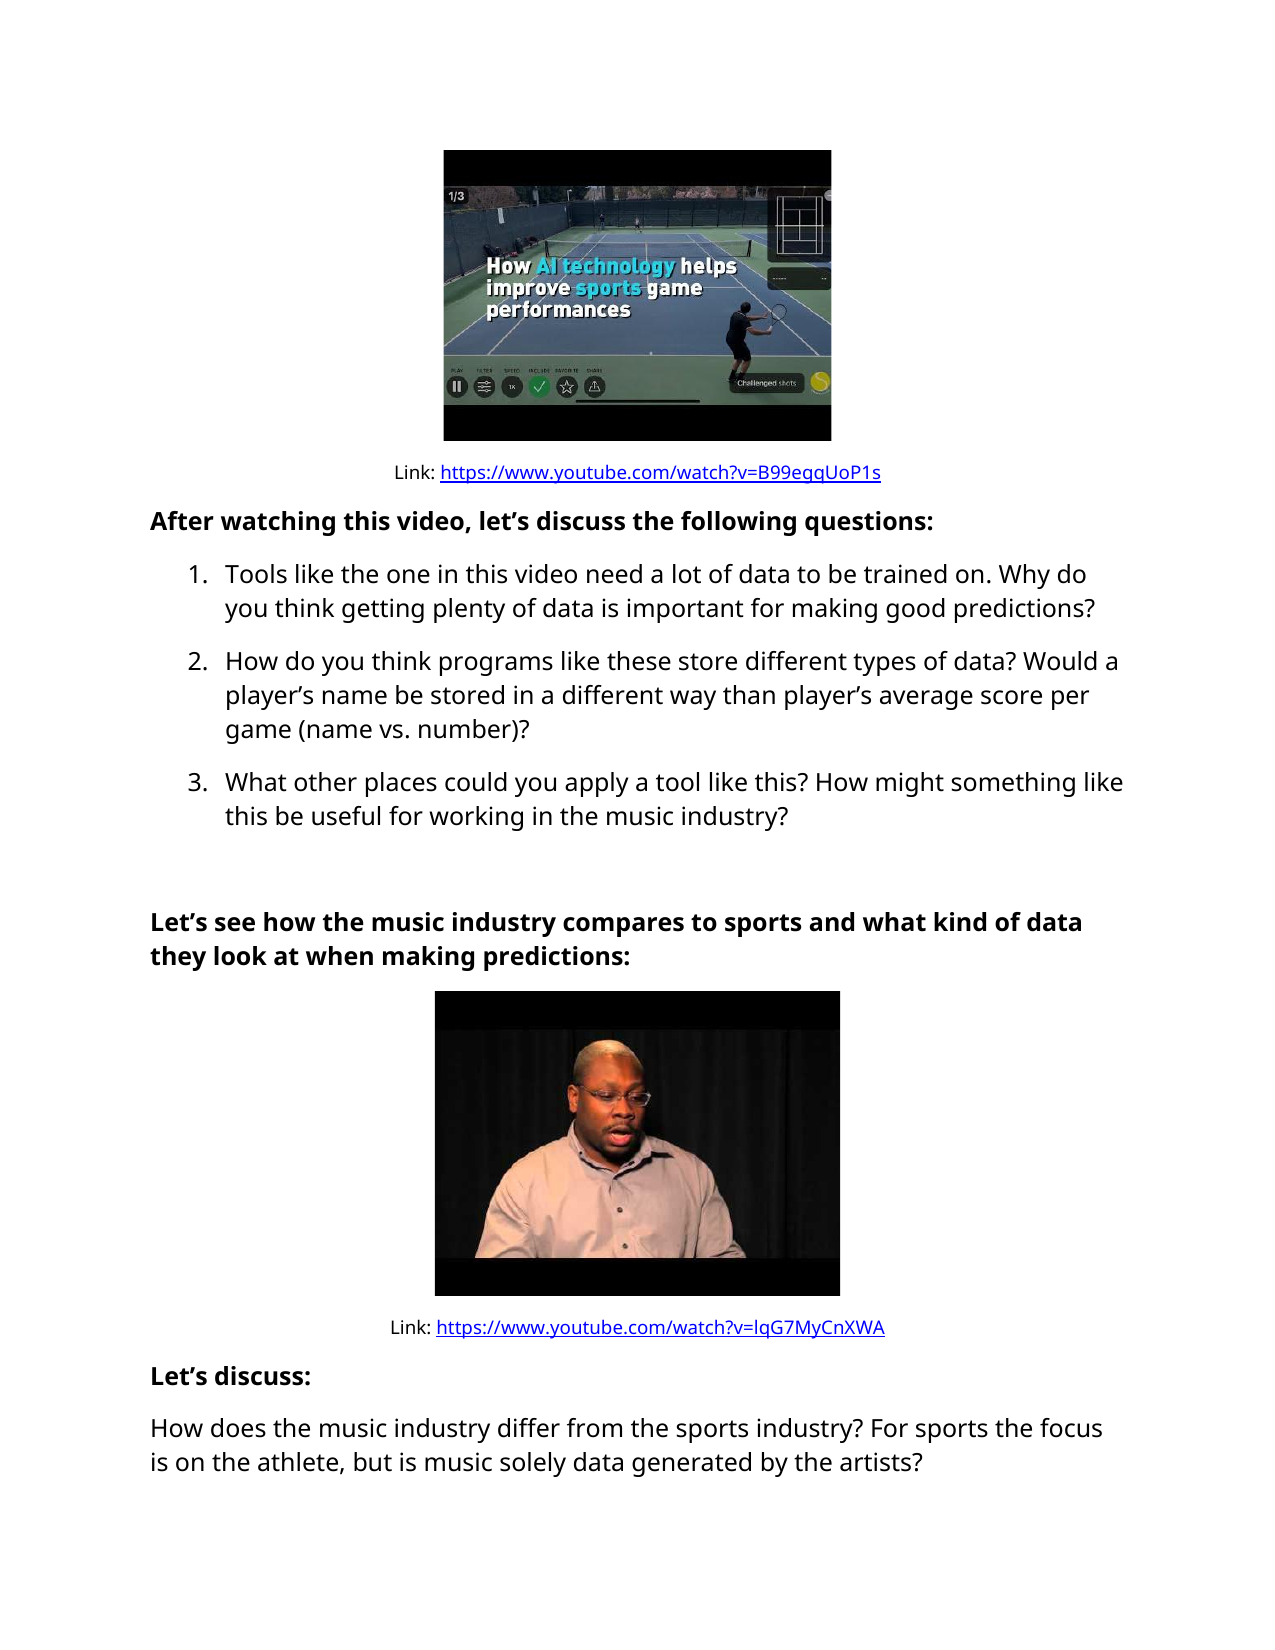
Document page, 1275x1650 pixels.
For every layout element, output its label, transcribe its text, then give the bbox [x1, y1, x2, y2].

text Let’s discuss: [150, 1358, 1125, 1392]
list How do you think programs like these store different types of data? Would a player’s name be stored in a different way than player’s average score per game (name vs. number)? [187, 644, 1125, 746]
picture [434, 991, 841, 1296]
text Link: https://www.youtube.com/watch?v=B99egqUoP1s [150, 460, 1125, 485]
text How does the music industry differ from the sports industry? For sports the focus is on the athlete, but is music solely data generated by the artists? [150, 1411, 1125, 1479]
text Let’s see how the music industry compares to sports and what kind of data they look at when making predictions: [150, 904, 1125, 972]
list Tools like the one in this video need a lot of data to be trained on. Why do you think getting plenty of data is important for making good predictions? [187, 557, 1125, 625]
picture [443, 150, 832, 441]
text After watching this video, let’s discuss the following questions: [150, 504, 1125, 538]
list What other places could you apply a tool like this? How might something like this be useful for working in the music industry? [187, 764, 1125, 833]
text Link: https://www.youtube.com/watch?v=lqG7MyCnXWA [150, 1314, 1125, 1339]
